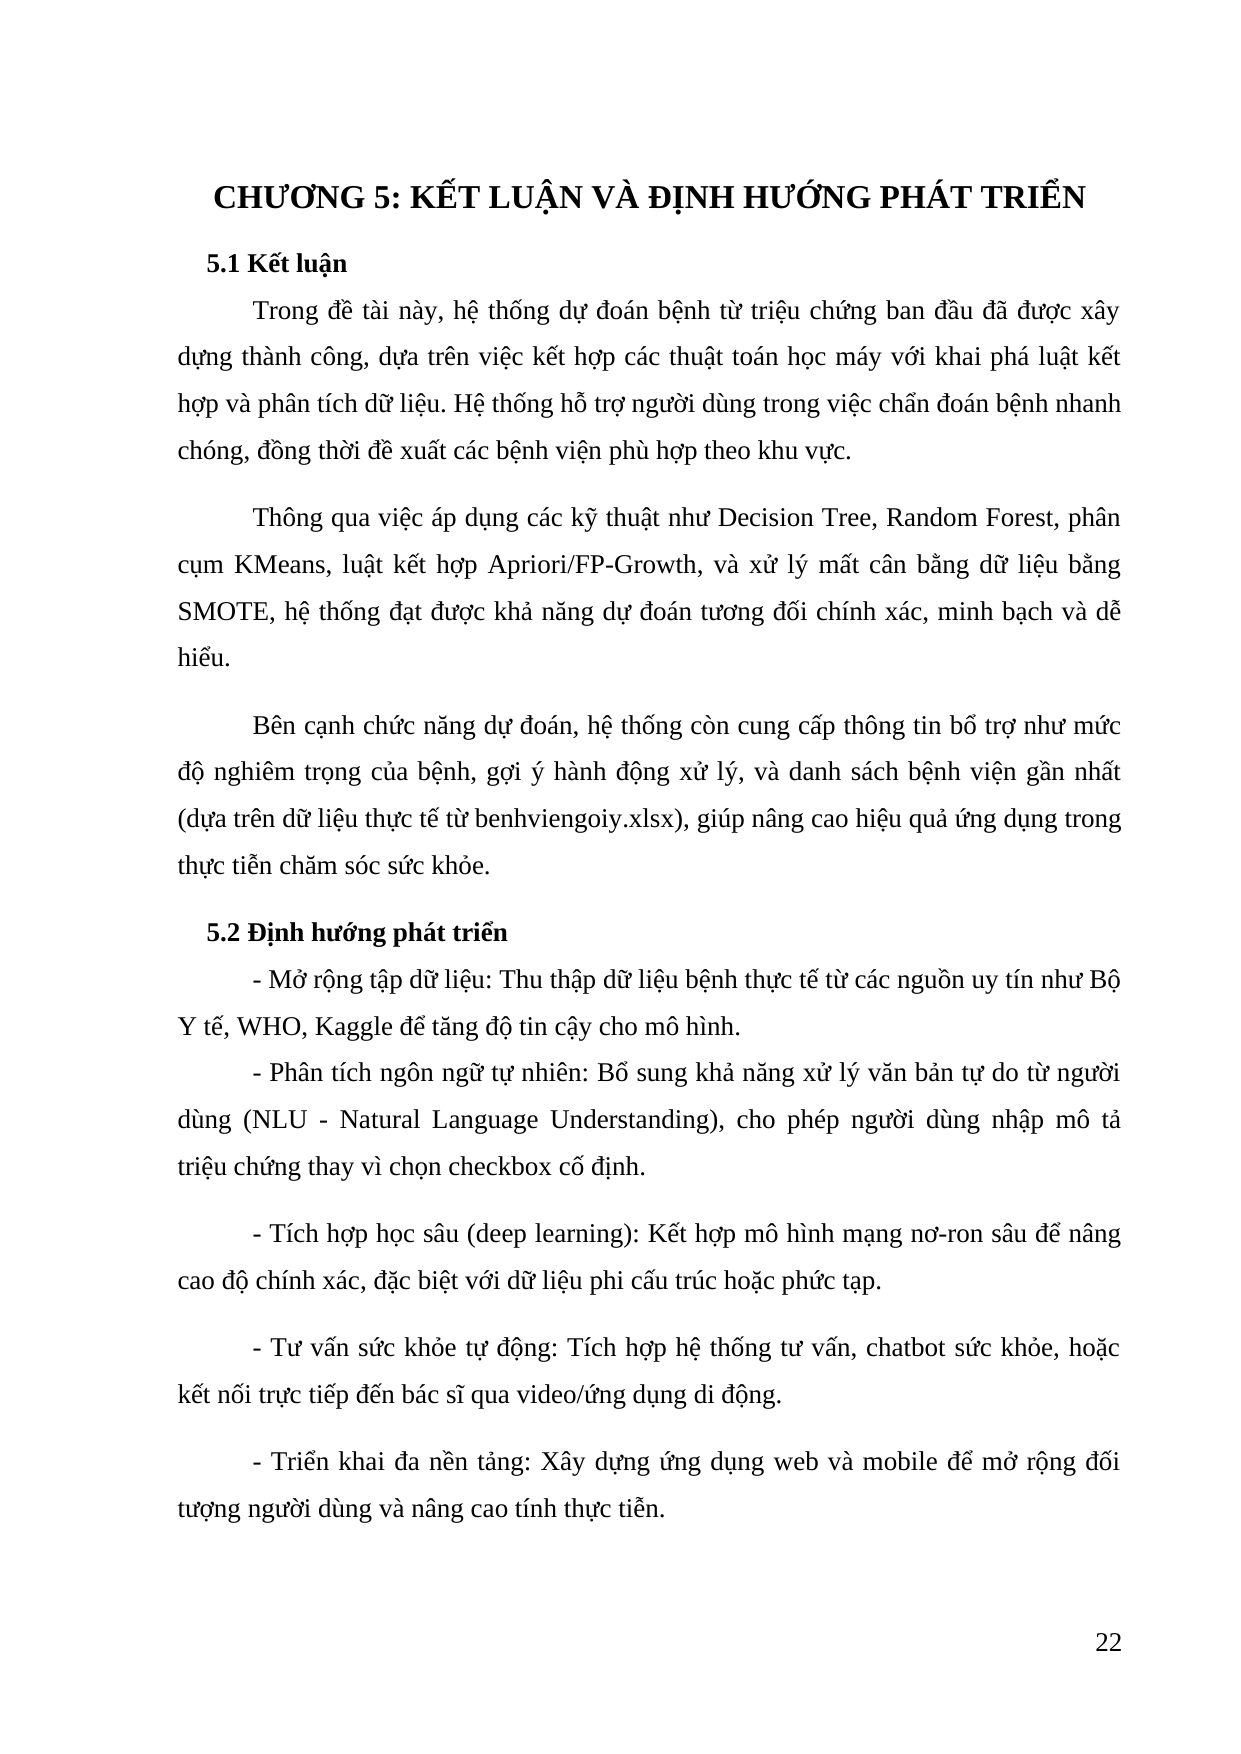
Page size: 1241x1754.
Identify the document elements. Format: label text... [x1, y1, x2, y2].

subtitle KẾT LUẬN VÀ ĐỊNH HƯỚNG PHÁT TRIỂN [177, 177, 1122, 216]
text Trong đề tài này, hệ thống dự đoán bệnh từ triệu chứng ban đầu đã được xây dựng thành công, dựa trên việc kết hợp các thuật toán học máy với khai phá luật kết hợp và phân tích dữ liệu. Hệ thống hỗ trợ người dùng trong việc chẩn đoán bệnh nhanh chóng, đồng thời đề xuất các bệnh viện phù hợp theo khu vực. [177, 294, 1122, 465]
text Bên cạnh chức năng dự đoán, hệ thống còn cung cấp thông tin bổ trợ như mức độ nghiêm trọng của bệnh, gợi ý hành động xử lý, và danh sách bệnh viện gần nhất (dựa trên dữ liệu thực tế từ benhviengoiy.xlsx), giúp nâng cao hiệu quả ứng dụng trong thực tiễn chăm sóc sức khỏe. [177, 709, 1122, 880]
text - Mở rộng tập dữ liệu: Thu thập dữ liệu bệnh thực tế từ các nguồn uy tín như Bộ Y tế, WHO, Kaggle để tăng độ tin cậy cho mô hình. - Phân tích ngôn ngữ tự nhiên: Bổ sung khả năng xử lý văn bản tự do từ người dùng (NLU - Natural Language Understanding), cho phép người dùng nhập mô tả triệu chứng thay vì chọn checkbox cố định. [177, 963, 1122, 1181]
text - Triển khai đa nền tảng: Xây dựng ứng dụng web và mobile để mở rộng đối tượng người dùng và nâng cao tính thực tiễn. [177, 1446, 1122, 1523]
text - Tư vấn sức khỏe tự động: Tích hợp hệ thống tư vấn, chatbot sức khỏe, hoặc kết nối trực tiếp đến bác sĩ qua video/ứng dụng di động. [177, 1331, 1122, 1409]
subtitle Kết luận [206, 247, 1122, 278]
text Thông qua việc áp dụng các kỹ thuật như Decision Tree, Random Forest, phân cụm KMeans, luật kết hợp Apriori/FP-Growth, và xử lý mất cân bằng dữ liệu bằng SMOTE, hệ thống đạt được khả năng dự đoán tương đối chính xác, minh bạch và dễ hiểu. [177, 501, 1122, 672]
text - Tích hợp học sâu (deep learning): Kết hợp mô hình mạng nơ-ron sâu để nâng cao độ chính xác, đặc biệt với dữ liệu phi cấu trúc hoặc phức tạp. [177, 1217, 1122, 1295]
subtitle Định hướng phát triển [206, 916, 1122, 947]
